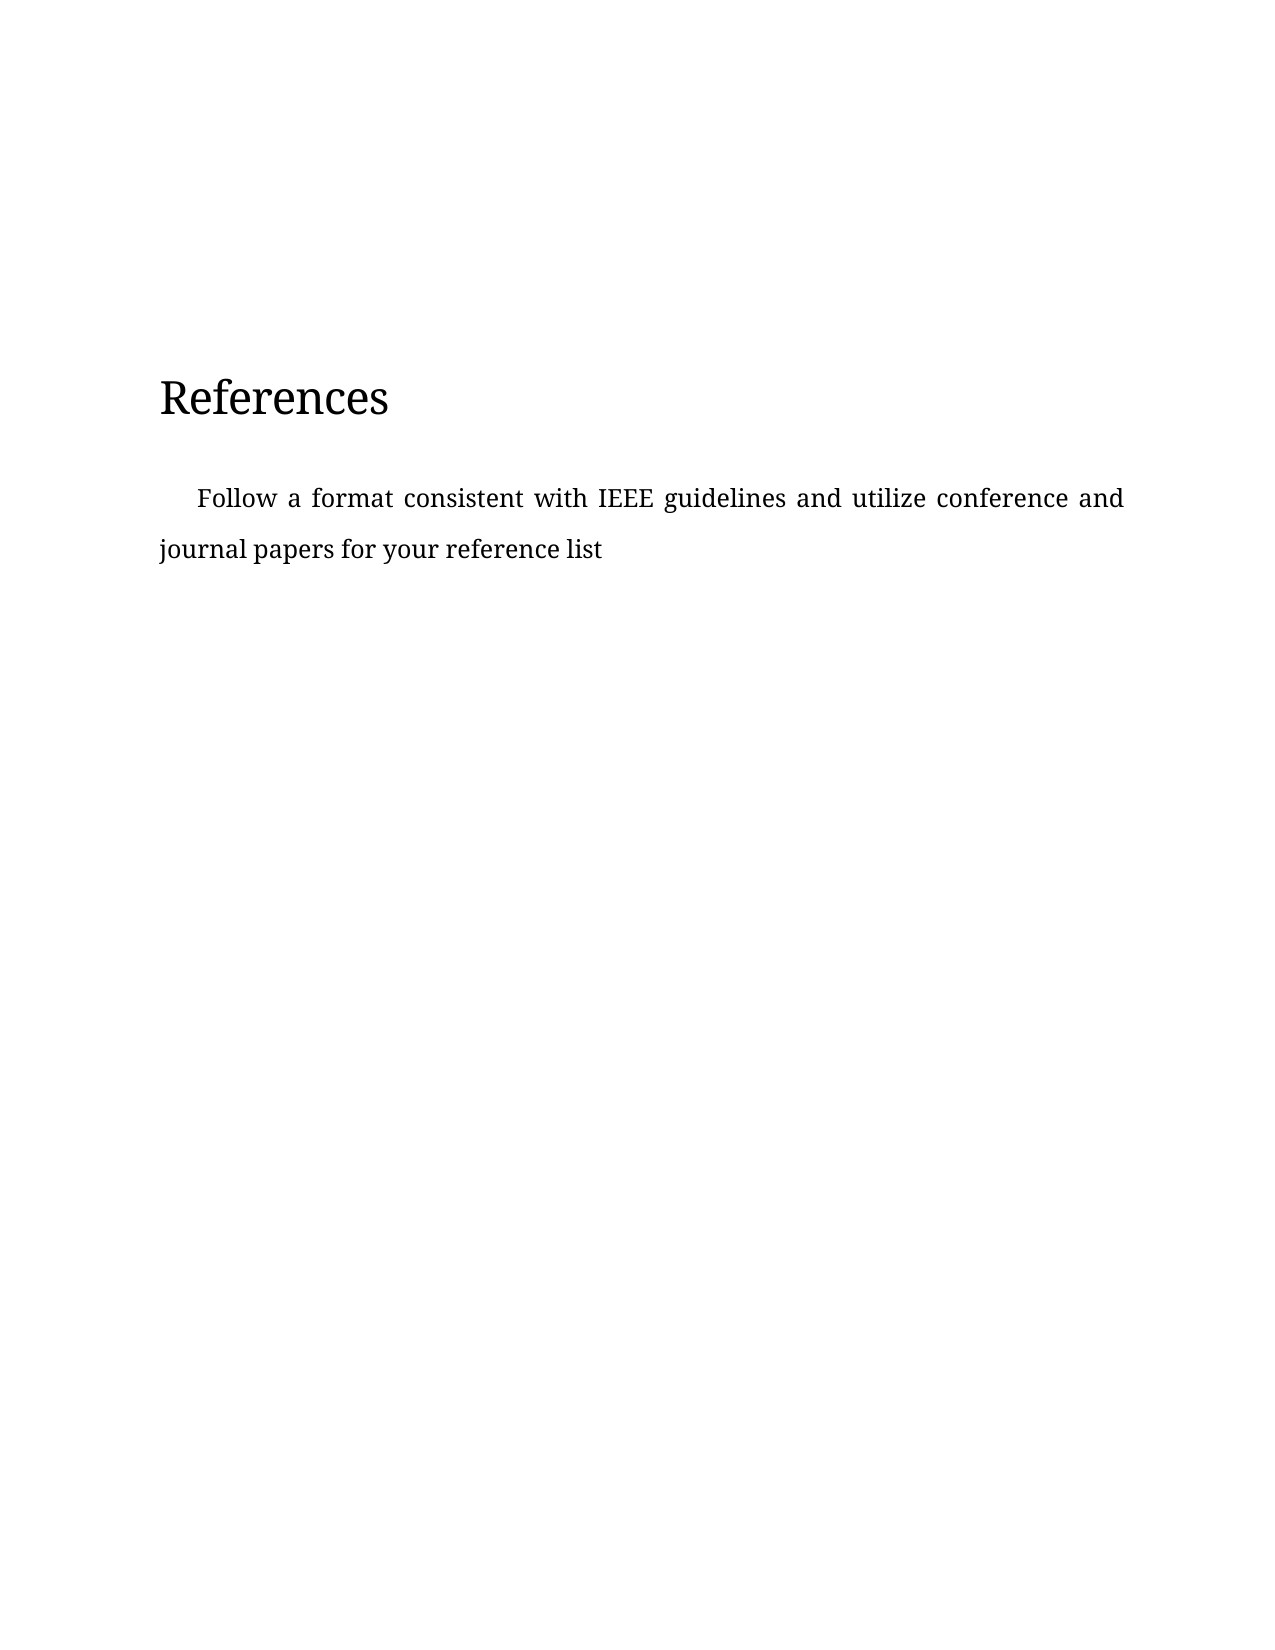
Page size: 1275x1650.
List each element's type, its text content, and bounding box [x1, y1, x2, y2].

text Follow a format consistent with IEEE guidelines and utilize conference and journal papers for your reference list [159, 481, 1125, 566]
title References [159, 366, 1125, 428]
